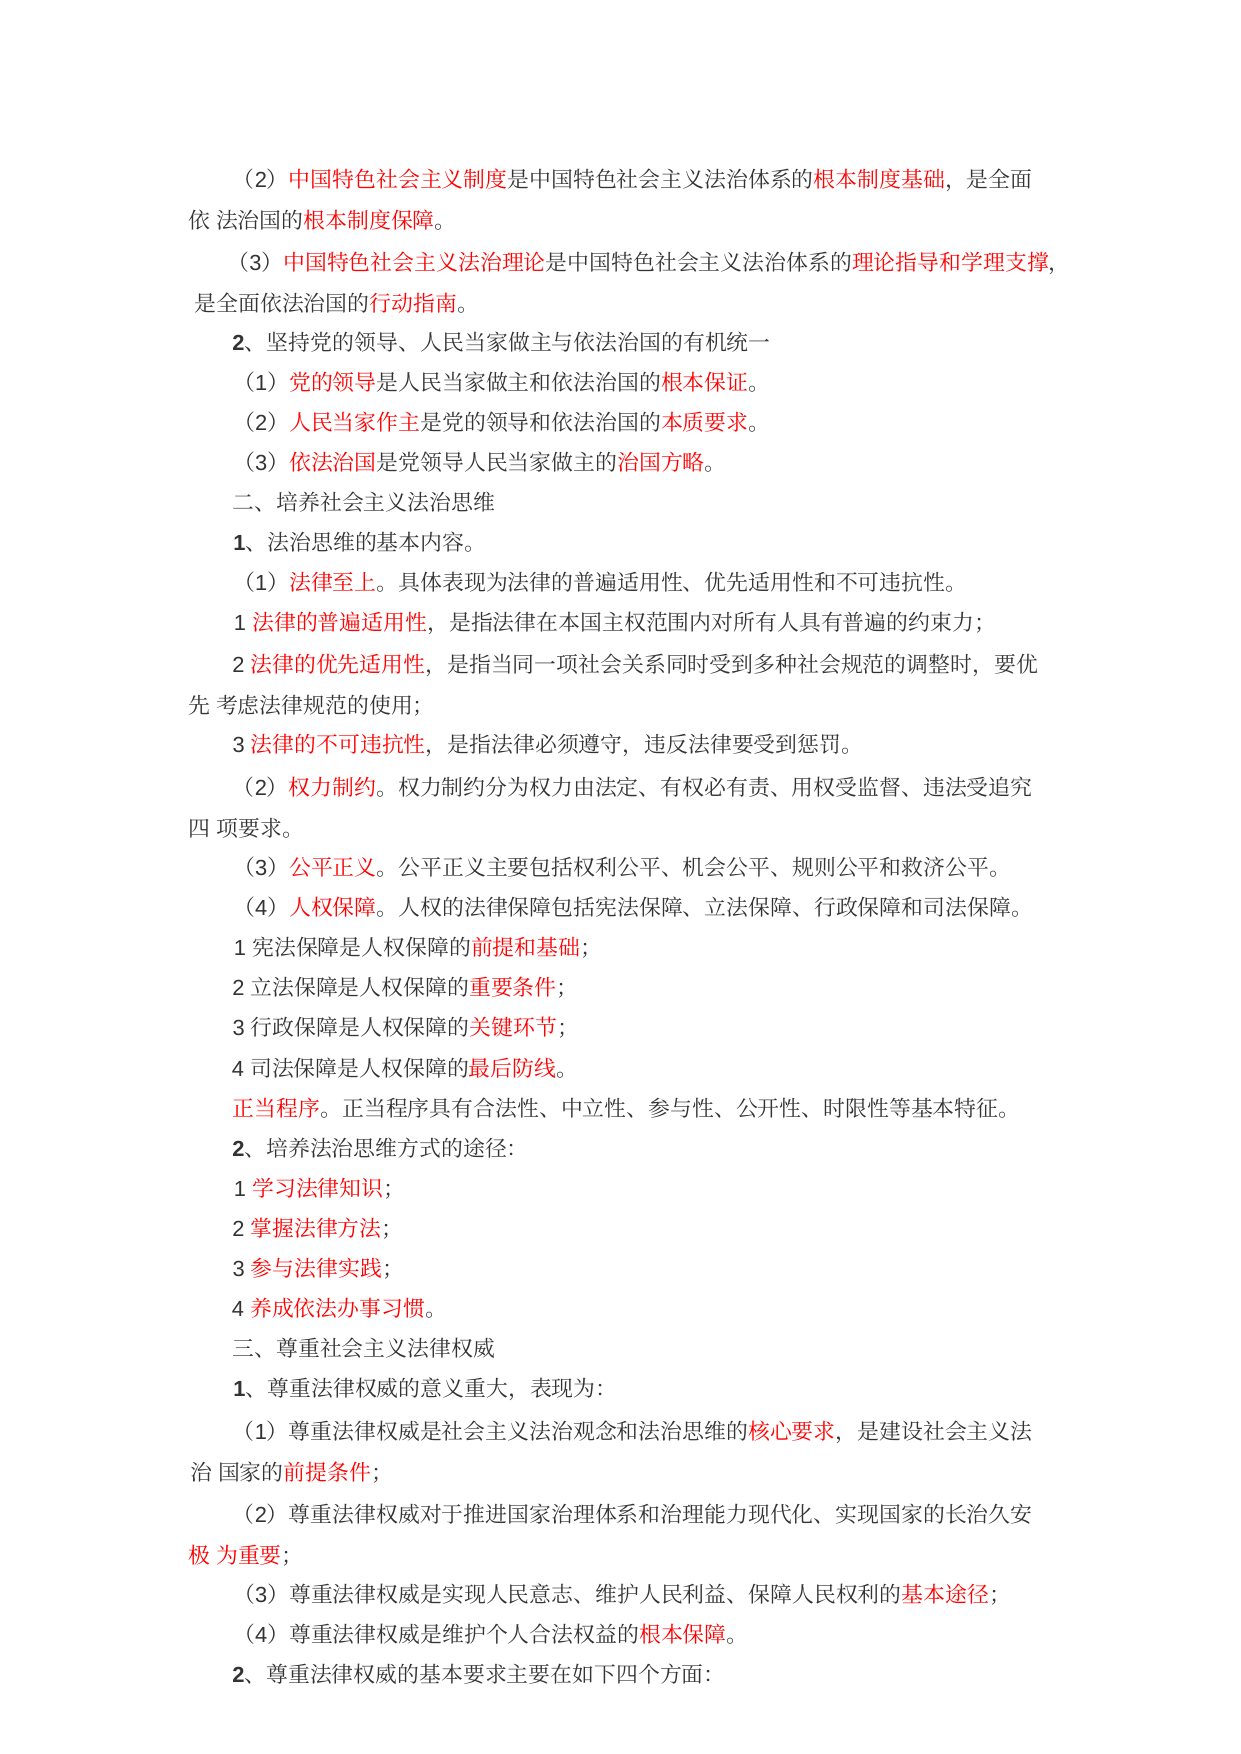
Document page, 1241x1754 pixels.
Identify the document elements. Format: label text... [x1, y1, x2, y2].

text 1、法治思维的基本内容。 [186, 527, 1059, 556]
text （3）尊重法律权威是实现人民意志、维护人民利益、保障人民权利的基本途径； [186, 1579, 1059, 1608]
text （2）人民当家作主是党的领导和依法治国的本质要求。 [186, 407, 1059, 436]
text 4 司法保障是人权保障的最后防线。 [186, 1053, 1059, 1082]
text 2 法律的优先适用性，是指当同一项社会关系同时受到多种社会规范的调整时，要优先 考虑法律规范的使用； [188, 647, 1053, 720]
text （3）中国特色社会主义法治理论是中国特色社会主义法治体系的理论指导和学理支撑， 是全面依法治国的行动指南。 [189, 245, 1059, 318]
text 1 宪法保障是人权保障的前提和基础； [186, 932, 1059, 961]
text 三、尊重社会主义法律权威 [186, 1334, 1059, 1362]
text （4）人权保障。人权的法律保障包括宪法保障、立法保障、行政保障和司法保障。 [186, 892, 1059, 921]
text 2、培养法治思维方式的途径： [186, 1133, 1059, 1162]
text （2）中国特色社会主义制度是中国特色社会主义法治体系的根本制度基础，是全面依 法治国的根本制度保障。 [188, 162, 1053, 235]
text 2、坚持党的领导、人民当家做主与依法治国的有机统一 [186, 327, 1059, 356]
text 2、尊重法律权威的基本要求主要在如下四个方面： [186, 1659, 1059, 1688]
text 二、培养社会主义法治思维 [186, 487, 1059, 516]
text （2）权力制约。权力制约分为权力由法定、有权必有责、用权受监督、违法受追究四 项要求。 [189, 770, 1053, 842]
text （2）尊重法律权威对于推进国家治理体系和治理能力现代化、实现国家的长治久安极 为重要； [188, 1497, 1053, 1569]
text 2 立法保障是人权保障的重要条件； [186, 973, 1059, 1001]
text 3 行政保障是人权保障的关键环节； [186, 1013, 1059, 1042]
text 4 养成依法办事习惯。 [186, 1294, 1059, 1322]
text （1）尊重法律权威是社会主义法治观念和法治思维的核心要求，是建设社会主义法治 国家的前提条件； [190, 1414, 1053, 1487]
text 2 掌握法律方法； [186, 1213, 1059, 1242]
text 1、尊重法律权威的意义重大，表现为： [186, 1374, 1059, 1403]
text 3 参与法律实践； [186, 1254, 1059, 1282]
text 3 法律的不可违抗性，是指法律必须遵守，违反法律要受到惩罚。 [186, 730, 1059, 758]
text 正当程序。正当程序具有合法性、中立性、参与性、公开性、时限性等基本特征。 [186, 1093, 1059, 1122]
text （3）公平正义。公平正义主要包括权利公平、机会公平、规则公平和救济公平。 [186, 852, 1059, 881]
text （1）党的领导是人民当家做主和依法治国的根本保证。 [186, 367, 1059, 396]
text （1）法律至上。具体表现为法律的普遍适用性、优先适用性和不可违抗性。 [186, 567, 1059, 596]
text 1 法律的普遍适用性，是指法律在本国主权范围内对所有人具有普遍的约束力； [186, 607, 1059, 636]
text （4）尊重法律权威是维护个人合法权益的根本保障。 [186, 1619, 1059, 1648]
text （3）依法治国是党领导人民当家做主的治国方略。 [186, 447, 1059, 476]
text 1 学习法律知识； [186, 1173, 1059, 1202]
